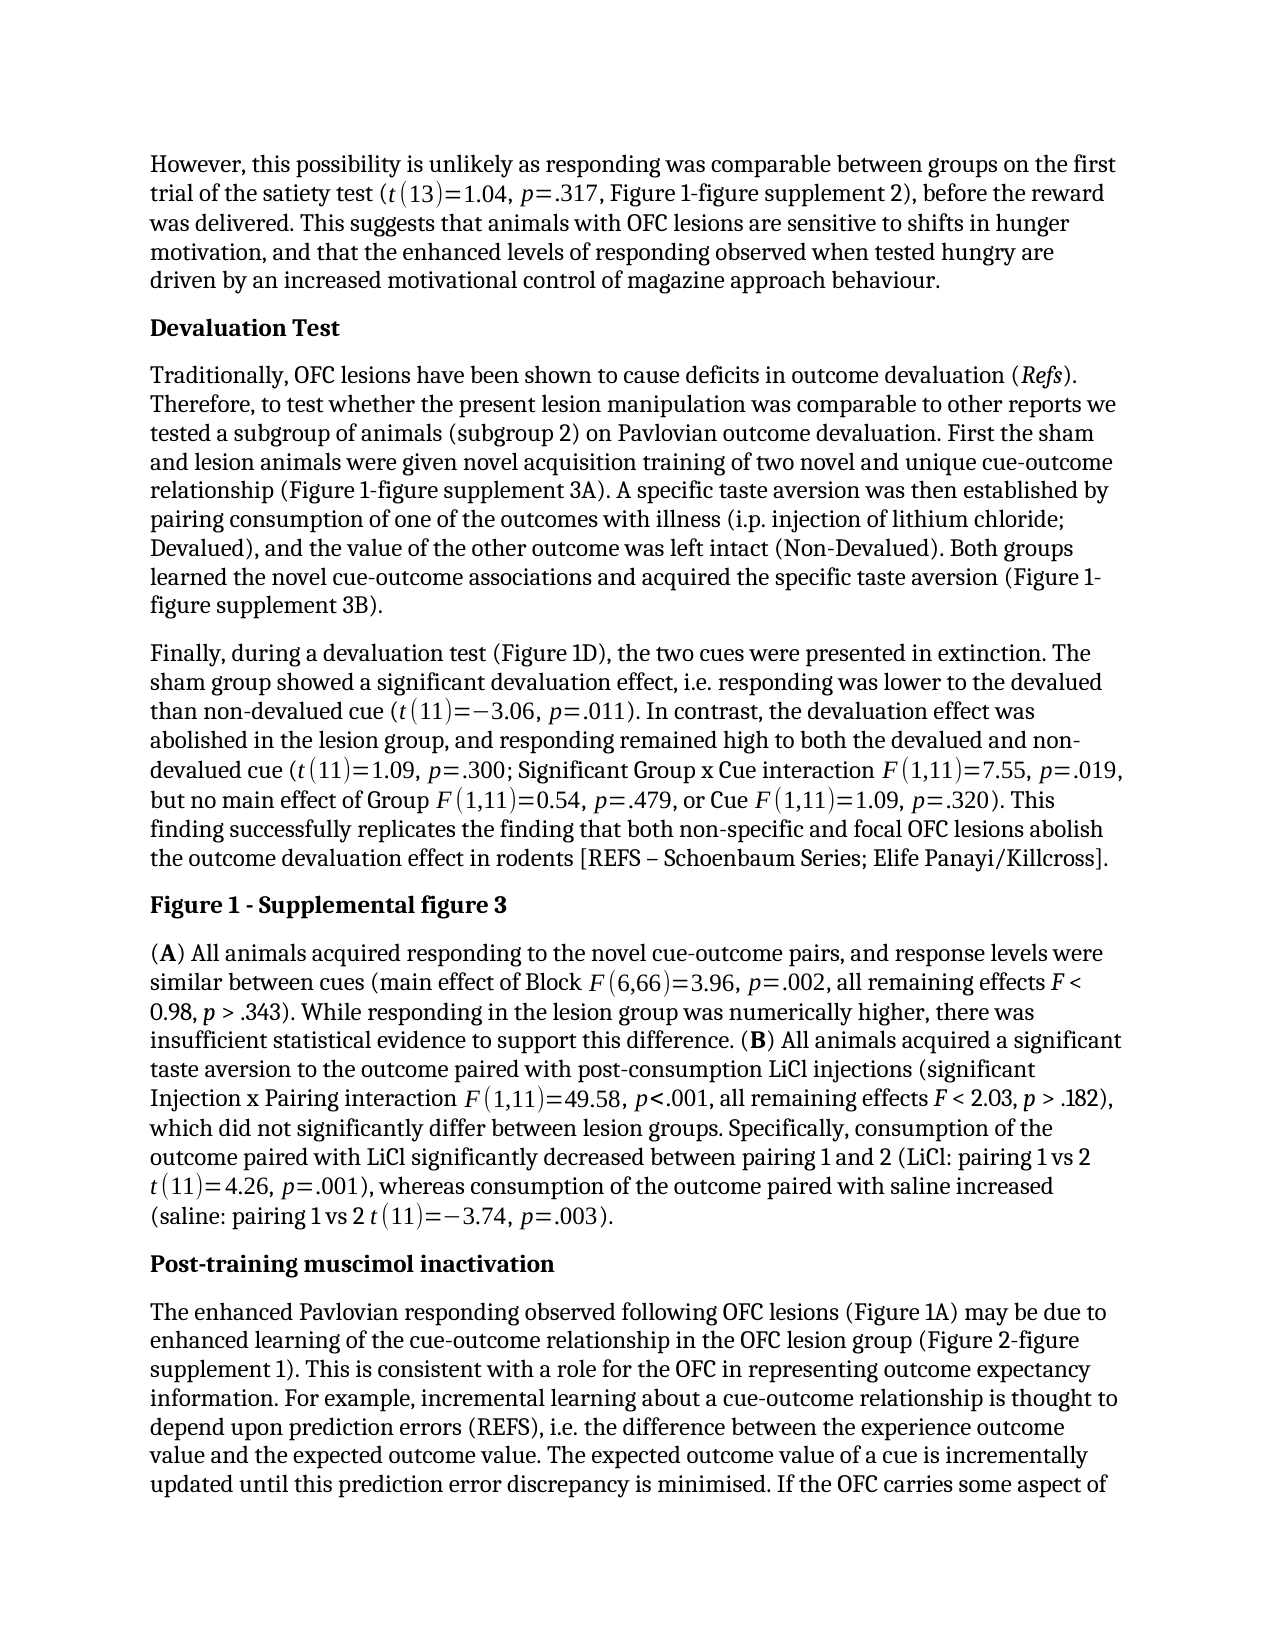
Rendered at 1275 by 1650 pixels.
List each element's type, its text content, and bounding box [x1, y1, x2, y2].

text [150, 1297, 1125, 1499]
text Finally, during a devaluation test (Figure 1D), the two cues were presented in extinction. The sham group showed a significant devaluation effect, i.e. responding was lower to the devalued than non-devalued cue (, ). In contrast, the devaluation effect was abolished in the lesion group, and responding remained high to both the devalued and non-devalued cue (, ; Significant Group x Cue interaction , , but no main effect of Group , , or Cue , ). This finding successfully replicates the finding that both non-specific and focal OFC lesions abolish the outcome devaluation effect in rodents [REFS – Schoenbaum Series; Elife Panayi/Killcross]. [150, 639, 1125, 872]
text (A) All animals acquired responding to the novel cue-outcome pairs, and response levels were similar between cues (main effect of Block , , all remaining effects F < 0.98, p > .343). While responding in the lesion group was numerically higher, there was insufficient statistical evidence to support this difference. (B) All animals acquired a significant taste aversion to the outcome paired with post-consumption LiCl injections (significant Injection x Pairing interaction , , all remaining effects F < 2.03, p > .182), which did not significantly differ between lesion groups. Specifically, consumption of the outcome paired with LiCl significantly decreased between pairing 1 and 2 (LiCl: pairing 1 vs 2 , ), whereas consumption of the outcome paired with saline increased (saline: pairing 1 vs 2 , ). [150, 939, 1125, 1231]
text Devaluation Test [150, 314, 1125, 342]
text Traditionally, OFC lesions have been shown to cause deficits in outcome devaluation (Refs). Therefore, to test whether the present lesion manipulation was comparable to other reports we tested a subgroup of animals (subgroup 2) on Pavlovian outcome devaluation. First the sham and lesion animals were given novel acquisition training of two novel and unique cue-outcome relationship (Figure 1-figure supplement 3A). A specific taste aversion was then established by pairing consumption of one of the outcomes with illness (i.p. injection of lithium chloride; Devalued), and the value of the other outcome was left intact (Non-Devalued). Both groups learned the novel cue-outcome associations and acquired the specific taste aversion (Figure 1-figure supplement 3B). [150, 361, 1125, 620]
text Post-training muscimol inactivation [150, 1250, 1125, 1279]
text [150, 150, 1125, 295]
text Figure 1 - Supplemental figure 3 [150, 891, 1125, 920]
